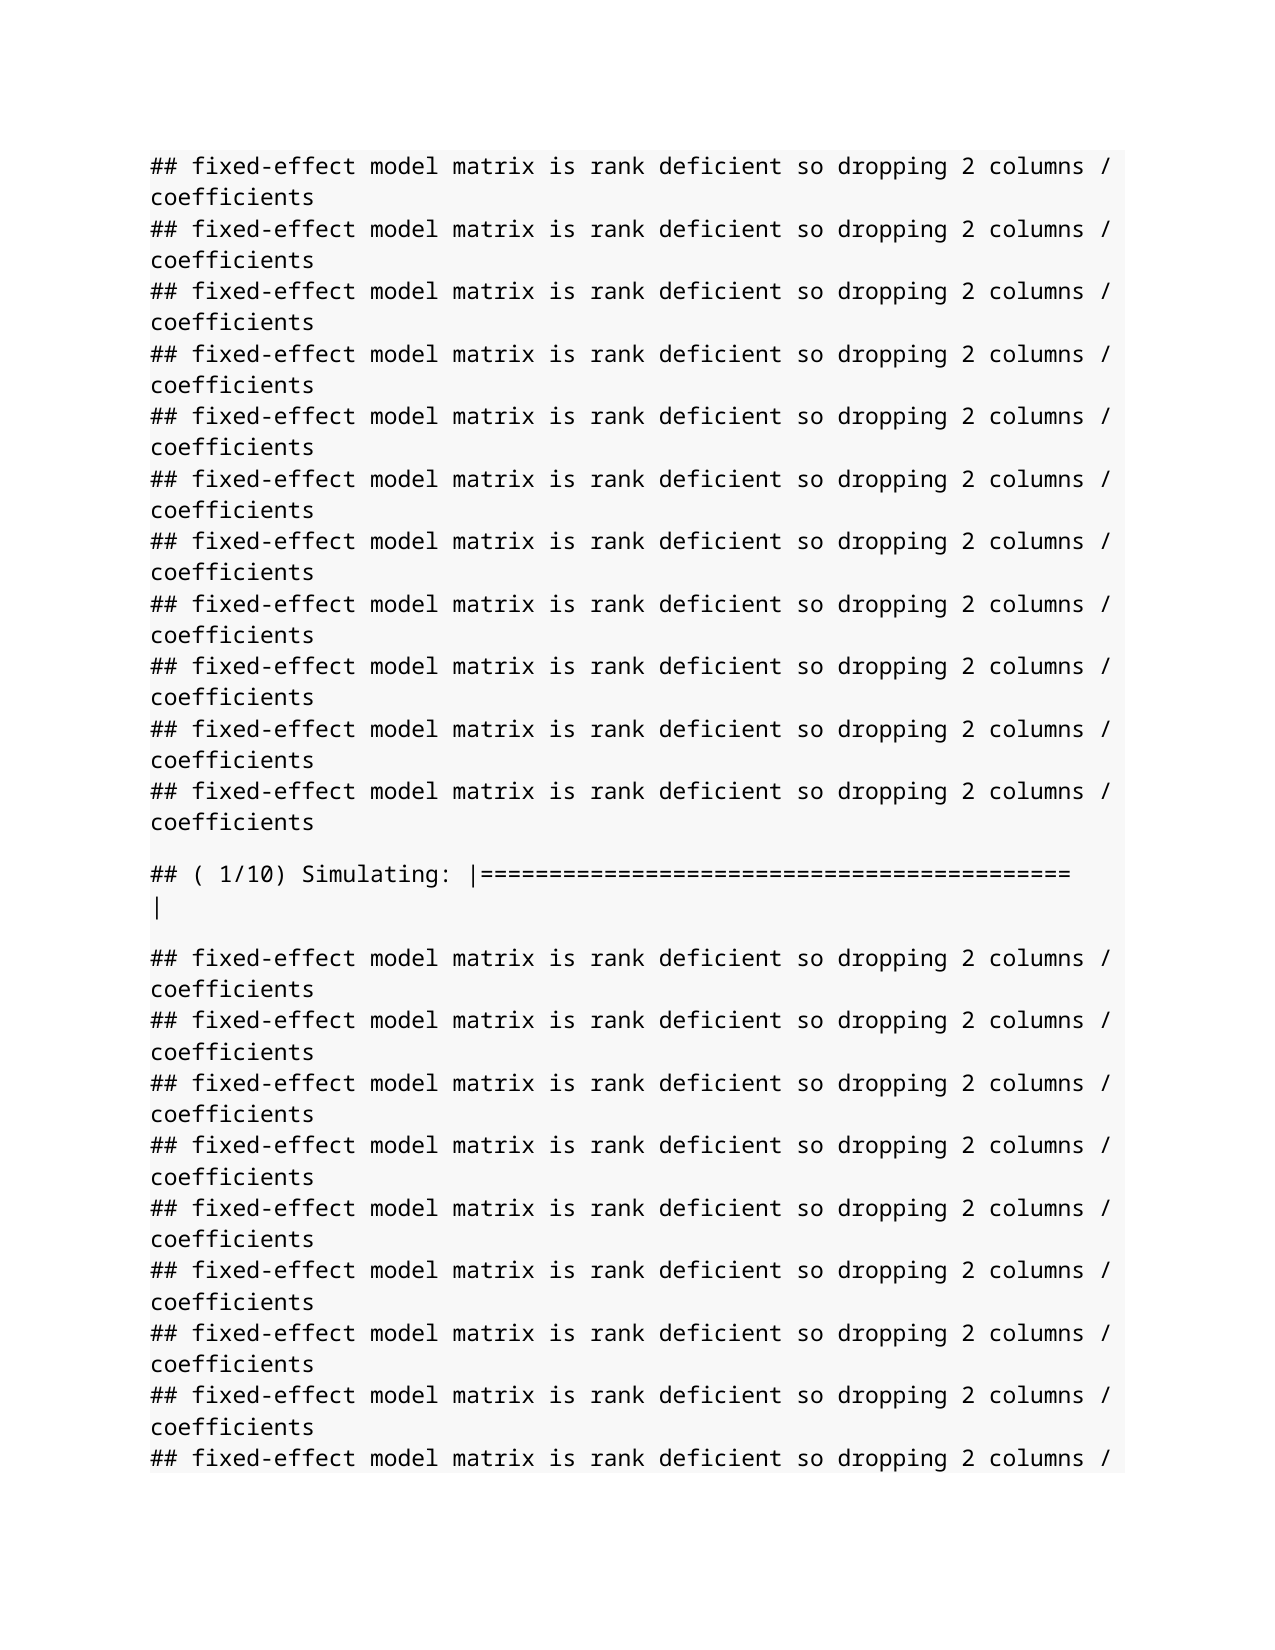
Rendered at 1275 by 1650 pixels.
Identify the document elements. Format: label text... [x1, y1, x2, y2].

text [150, 150, 1125, 837]
text ## ( 1/10) Simulating: |=========================================== | [150, 858, 1125, 921]
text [150, 942, 1125, 1473]
